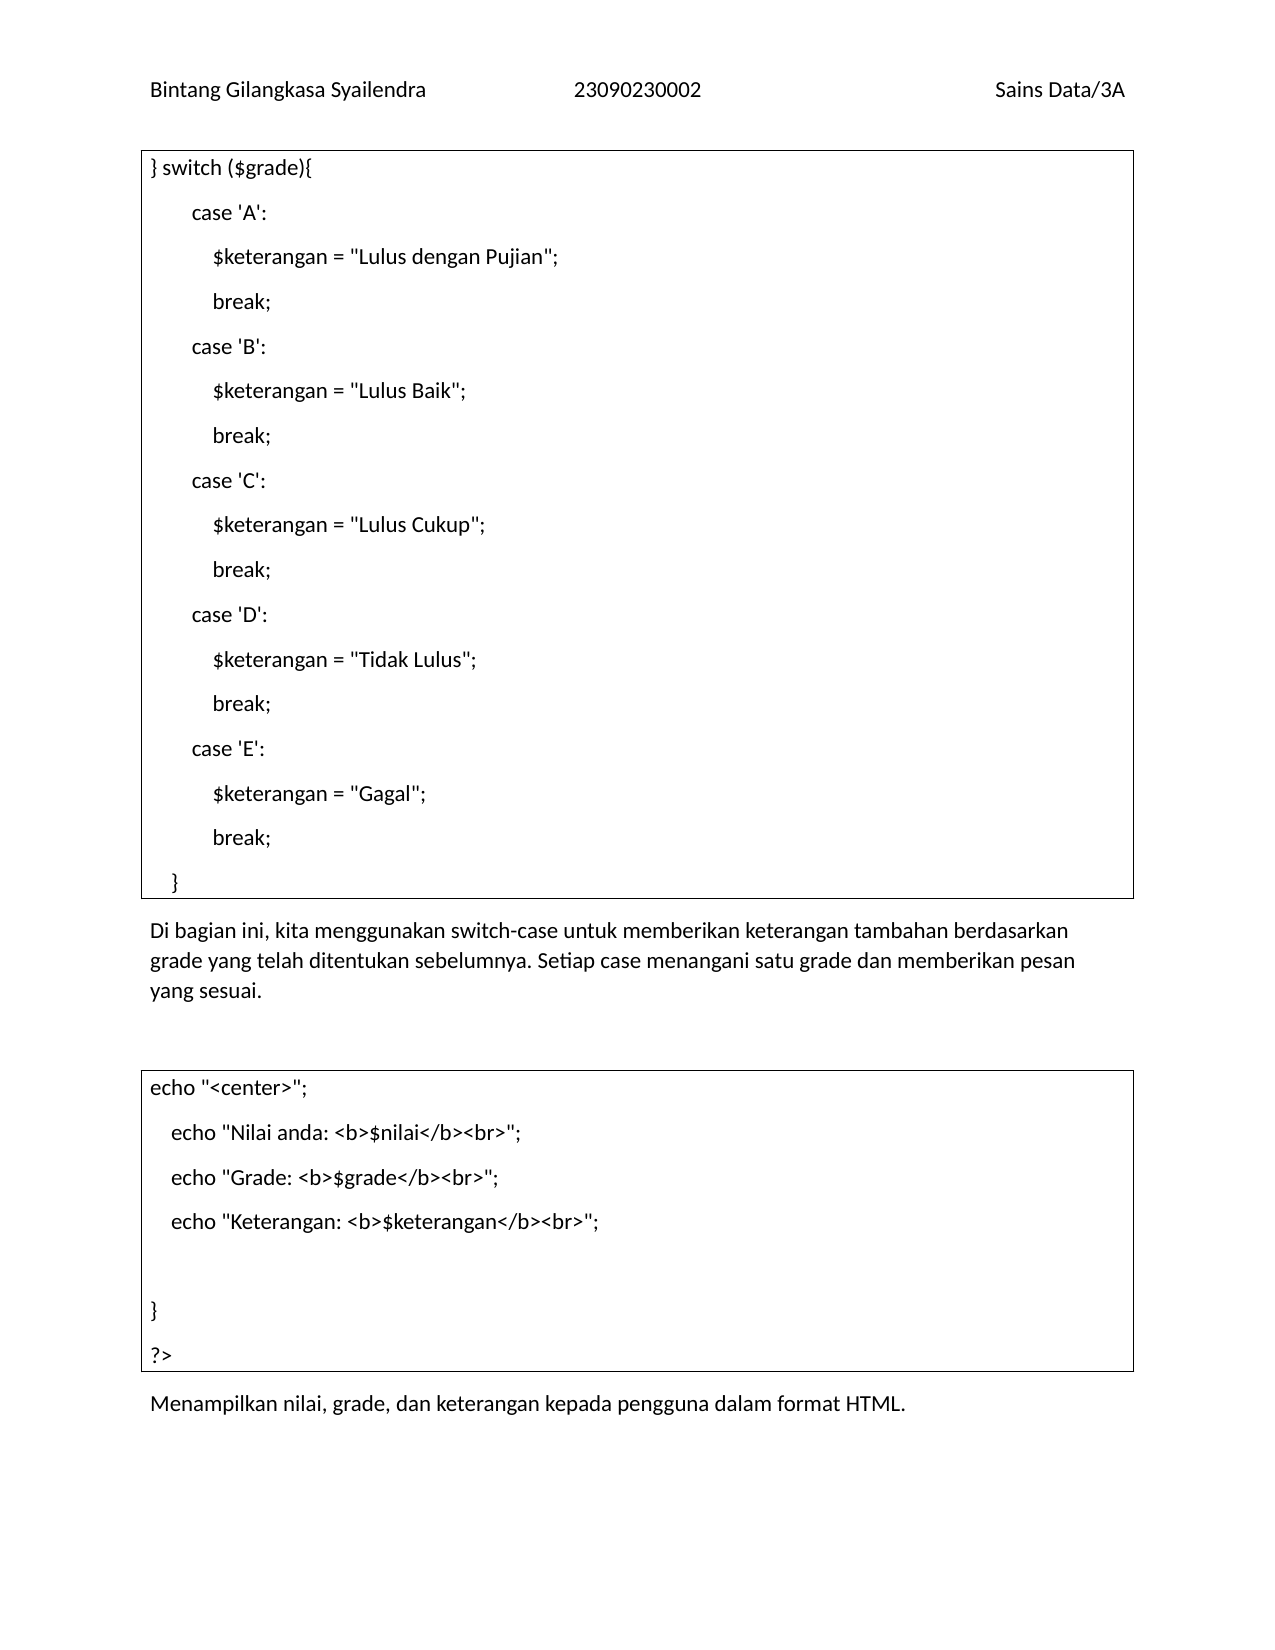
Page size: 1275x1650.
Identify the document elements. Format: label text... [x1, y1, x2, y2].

text echo "<center>"; [142, 1071, 1133, 1101]
text case 'D': [142, 597, 1133, 628]
text case 'E': [142, 731, 1133, 762]
text } switch ($grade){ [142, 151, 1133, 181]
text $keterangan = "Gagal"; [142, 776, 1133, 807]
text break; [142, 284, 1133, 315]
text case 'A': [142, 195, 1133, 226]
text Menampilkan nilai, grade, dan keterangan kepada pengguna dalam format HTML. [150, 1389, 1125, 1417]
text Di bagian ini, kita menggunakan switch-case untuk memberikan keterangan tambahan berdasarkan grade yang telah ditentukan sebelumnya. Setiap case menangani satu grade dan memberikan pesan yang sesuai. [150, 916, 1125, 1004]
text } [142, 865, 1133, 898]
text $keterangan = "Lulus dengan Pujian"; [142, 239, 1133, 271]
text case 'B': [142, 329, 1133, 360]
text $keterangan = "Lulus Baik"; [142, 373, 1133, 404]
text } [142, 1293, 1133, 1325]
text break; [142, 820, 1133, 851]
text break; [142, 686, 1133, 717]
text ?> [142, 1338, 1133, 1371]
text $keterangan = "Lulus Cukup"; [142, 507, 1133, 539]
text echo "Nilai anda: <b>$nilai</b><br>"; [142, 1115, 1133, 1146]
text $keterangan = "Tidak Lulus"; [142, 642, 1133, 673]
text break; [142, 418, 1133, 449]
text case 'C': [142, 463, 1133, 494]
text echo "Grade: <b>$grade</b><br>"; [142, 1159, 1133, 1191]
text echo "Keterangan: <b>$keterangan</b><br>"; [142, 1204, 1133, 1235]
text break; [142, 552, 1133, 583]
